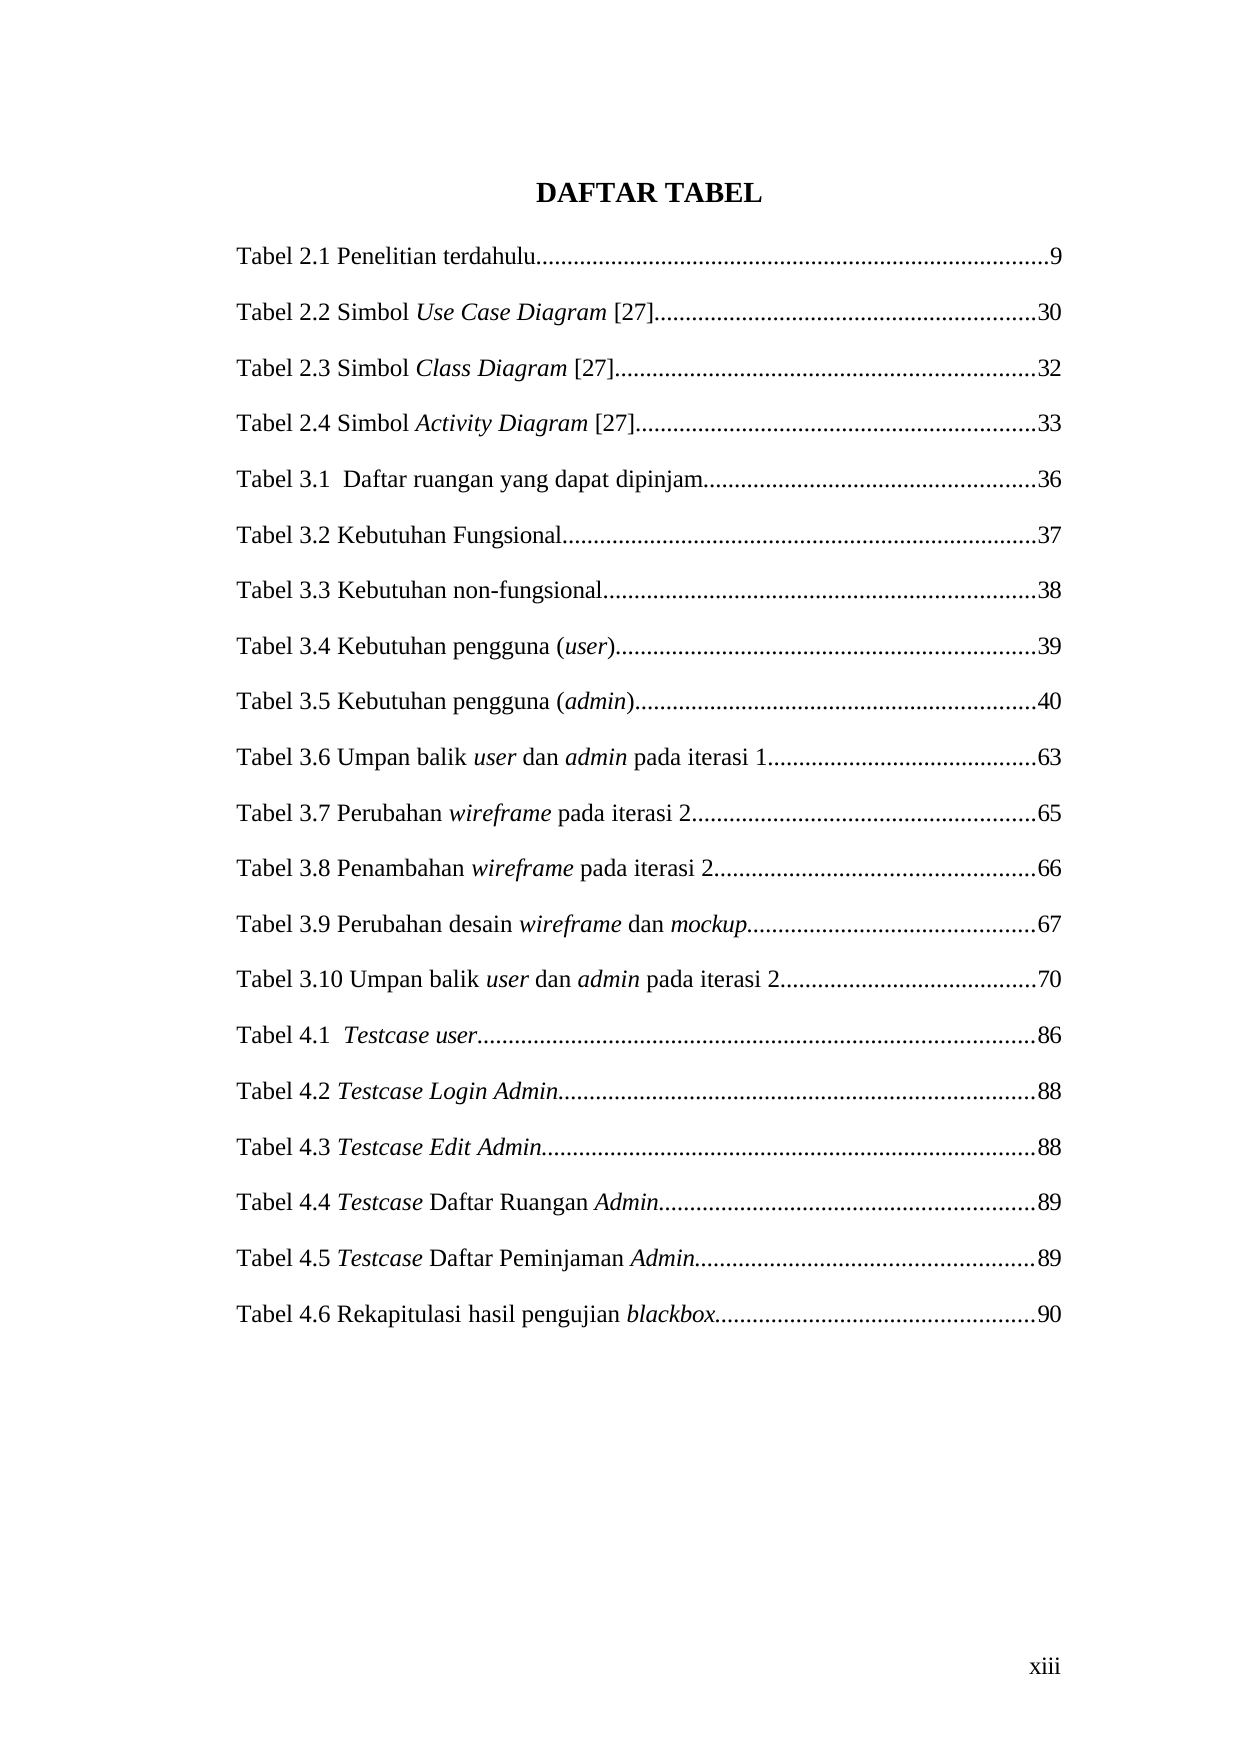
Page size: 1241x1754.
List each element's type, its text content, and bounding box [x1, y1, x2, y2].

text Tabel 3.8 Penambahan wireframe pada iterasi 2 66 [236, 853, 1078, 882]
text Tabel 4.5 Testcase Daftar Peminjaman Admin 89 [236, 1243, 1078, 1272]
text Tabel 2.3 Simbol Class Diagram [27] 32 [236, 353, 1078, 382]
text Tabel 2.2 Simbol Use Case Diagram [27] 30 [236, 297, 1078, 326]
text Tabel 3.10 Umpan balik user dan admin pada iterasi 2 70 [236, 964, 1078, 993]
text Tabel 3.1 Daftar ruangan yang dapat dipinjam 36 [236, 464, 1078, 493]
text Tabel 4.1 Testcase user 86 [236, 1021, 1078, 1049]
text Tabel 3.6 Umpan balik user dan admin pada iterasi 1 63 [236, 742, 1078, 771]
text Tabel 3.4 Kebutuhan pengguna (user) 39 [236, 631, 1078, 660]
text Tabel 4.2 Testcase Login Admin 88 [236, 1076, 1078, 1105]
text Tabel 3.5 Kebutuhan pengguna (admin) 40 [236, 686, 1078, 715]
text Tabel 3.9 Perubahan desain wireframe dan mockup 67 [236, 909, 1078, 938]
text Tabel 3.7 Perubahan wireframe pada iterasi 2 65 [236, 798, 1078, 827]
subtitle DAFTAR TABEL [254, 175, 1045, 208]
text Tabel 3.2 Kebutuhan Fungsional 37 [236, 520, 1078, 549]
text Tabel 2.4 Simbol Activity Diagram [27] 33 [236, 408, 1078, 437]
text Tabel 4.4 Testcase Daftar Ruangan Admin 89 [236, 1187, 1078, 1216]
text Tabel 4.3 Testcase Edit Admin 88 [236, 1132, 1078, 1160]
text Tabel 3.3 Kebutuhan non-fungsional 38 [236, 575, 1078, 604]
text Tabel 4.6 Rekapitulasi hasil pengujian blackbox 90 [236, 1299, 1078, 1327]
text Tabel 2.1 Penelitian terdahulu 9 [236, 241, 1078, 270]
